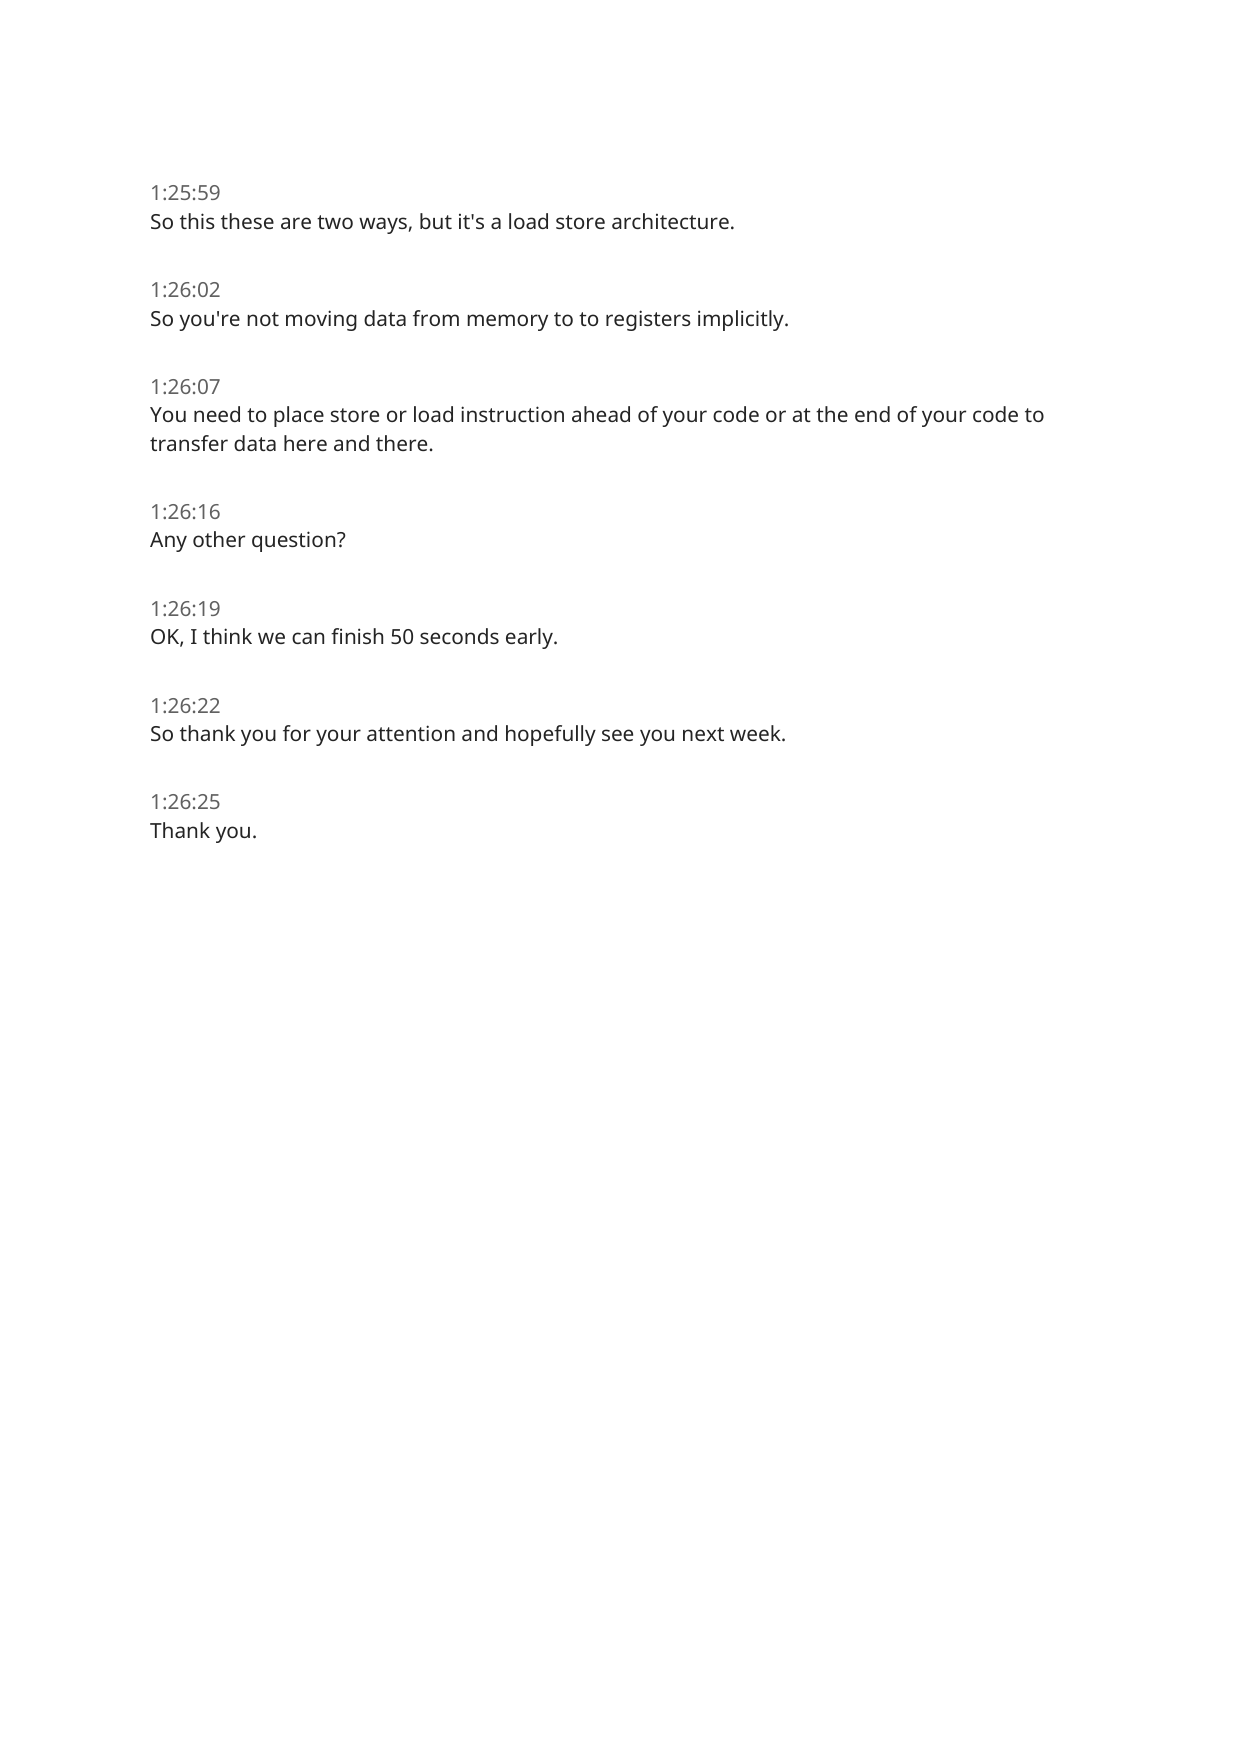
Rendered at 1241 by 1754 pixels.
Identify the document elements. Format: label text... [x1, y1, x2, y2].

text 1:26:07 You need to place store or load instruction ahead of your code or at the end of your code to transfer data here and there. [150, 343, 1090, 457]
text 1:26:02 So you're not moving data from memory to to registers implicitly. [150, 247, 1090, 332]
text 1:26:22 So thank you for your attention and hopefully see you next week. [150, 662, 1090, 748]
text 1:26:19 OK, I think we can finish 50 seconds early. [150, 566, 1090, 651]
text 1:25:59 So this these are two ways, but it's a load store architecture. [150, 150, 1090, 235]
text 1:26:16 Any other question? [150, 469, 1090, 554]
text 1:26:25 Thank you. [150, 759, 1090, 844]
